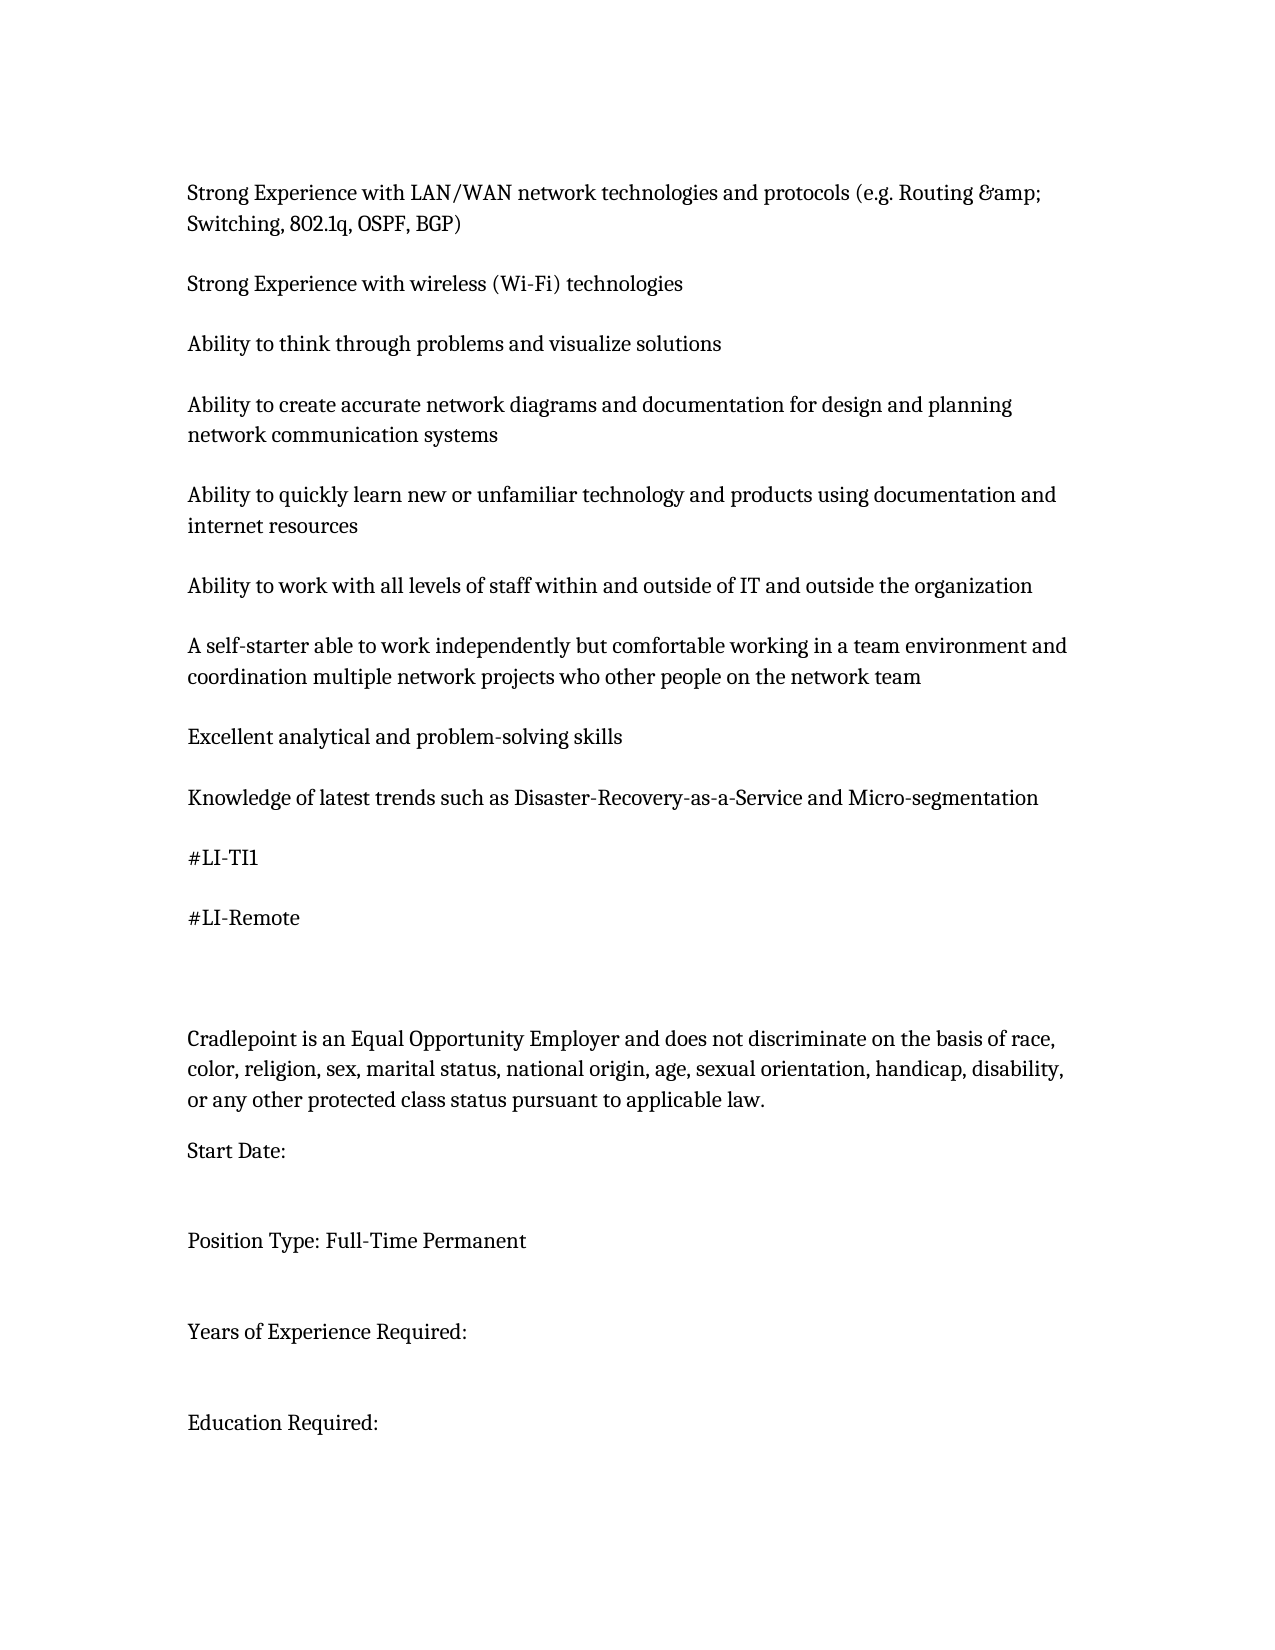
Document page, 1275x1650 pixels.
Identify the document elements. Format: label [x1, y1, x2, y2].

text [187, 150, 1087, 1113]
text [187, 1137, 1087, 1496]
